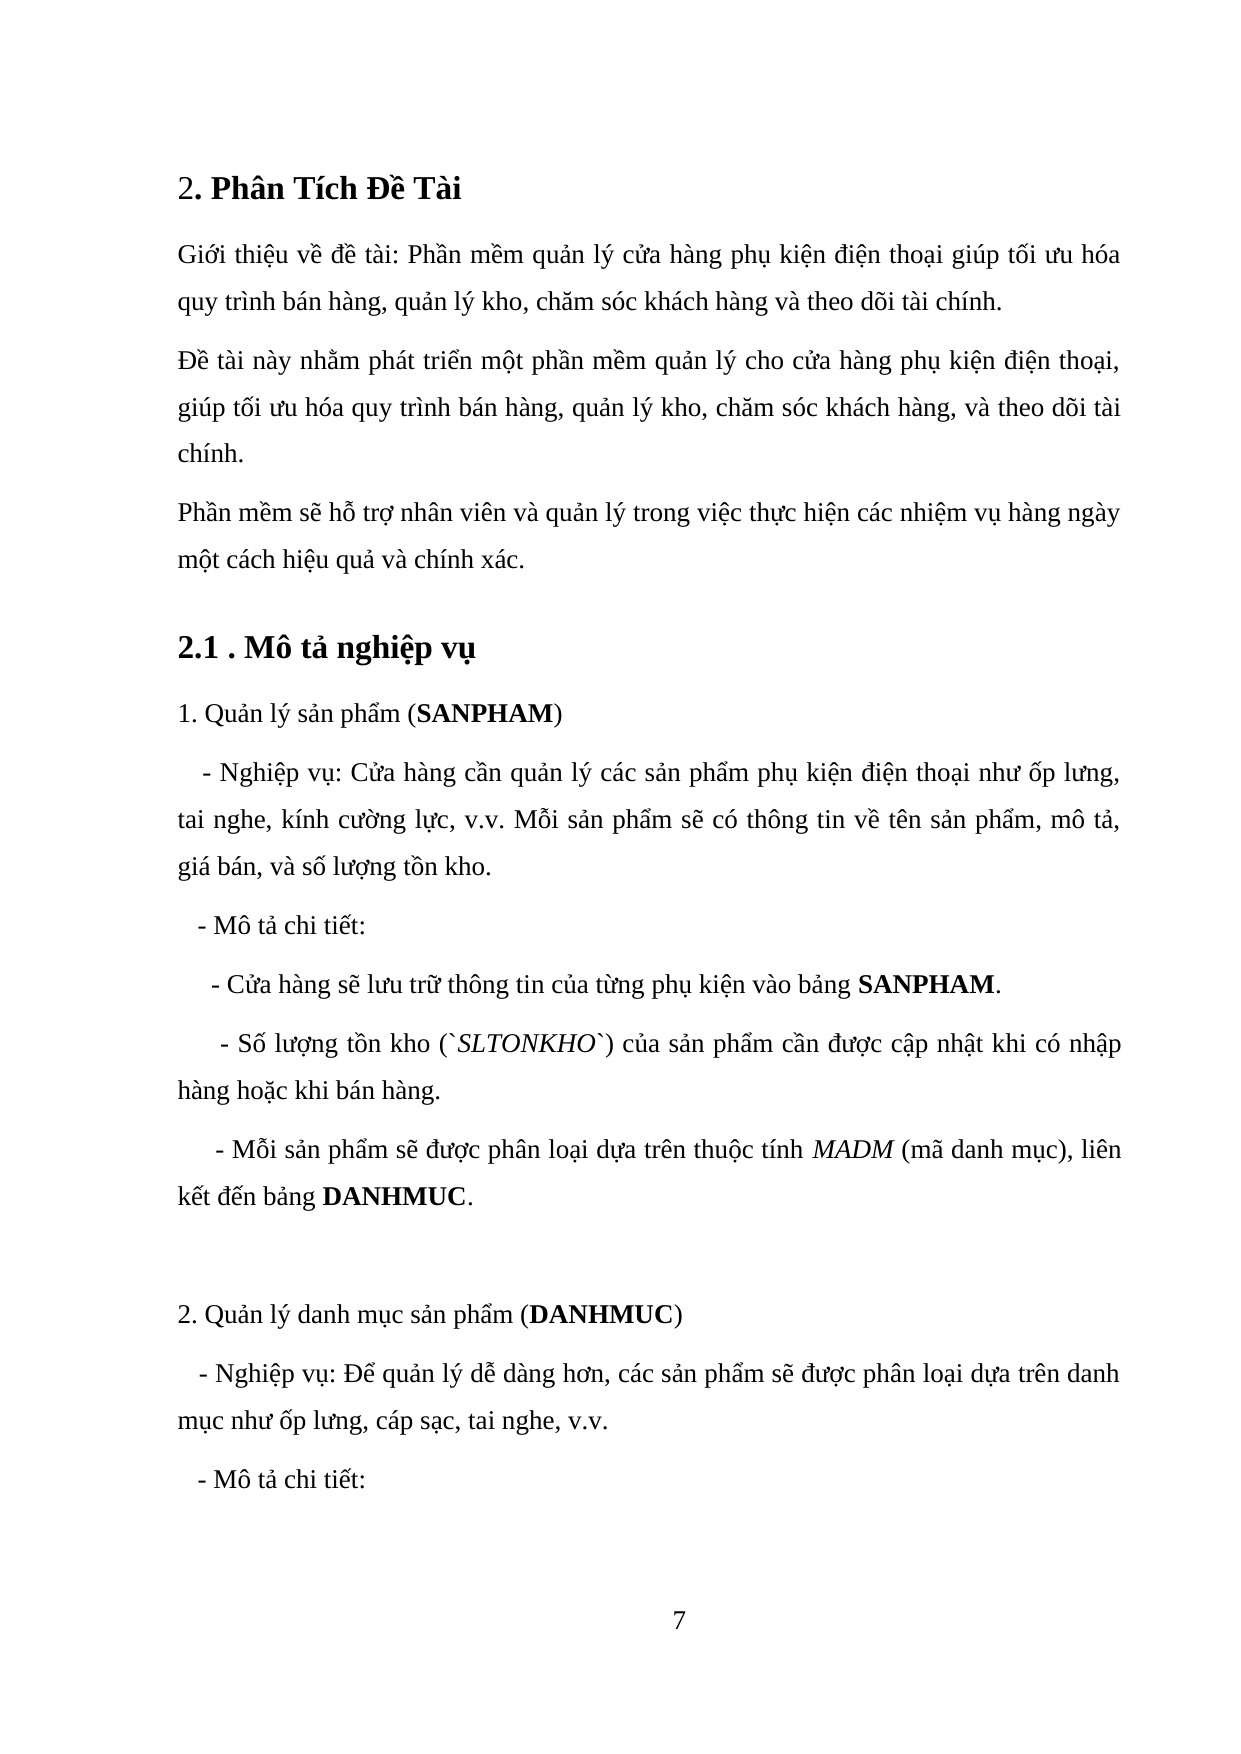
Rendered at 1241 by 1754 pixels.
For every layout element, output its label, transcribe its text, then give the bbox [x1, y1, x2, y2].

text 2. Quản lý danh mục sản phẩm (DANHMUC) [177, 1298, 1122, 1329]
text Phần mềm sẽ hỗ trợ nhân viên và quản lý trong việc thực hiện các nhiệm vụ hàng ngày một cách hiệu quả và chính xác. [177, 496, 1122, 574]
text Đề tài này nhằm phát triển một phần mềm quản lý cho cửa hàng phụ kiện điện thoại, giúp tối ưu hóa quy trình bán hàng, quản lý kho, chăm sóc khách hàng, và theo dõi tài chính. [177, 344, 1122, 468]
subtitle 2.1 . Mô tả nghiệp vụ [177, 627, 1122, 666]
subtitle 2. Phân Tích Đề Tài [177, 168, 1122, 206]
text - Mô tả chi tiết: [177, 1463, 1122, 1494]
text - Mô tả chi tiết: [177, 909, 1122, 940]
text - Số lượng tồn kho (`SLTONKHO`) của sản phẩm cần được cập nhật khi có nhập hàng hoặc khi bán hàng. [177, 1027, 1122, 1105]
text 1. Quản lý sản phẩm (SANPHAM) [177, 697, 1122, 728]
text - Nghiệp vụ: Để quản lý dễ dàng hơn, các sản phẩm sẽ được phân loại dựa trên danh mục như ốp lưng, cáp sạc, tai nghe, v.v. [177, 1357, 1122, 1435]
text - Nghiệp vụ: Cửa hàng cần quản lý các sản phẩm phụ kiện điện thoại như ốp lưng, tai nghe, kính cường lực, v.v. Mỗi sản phẩm sẽ có thông tin về tên sản phẩm, mô tả, giá bán, và số lượng tồn kho. [177, 756, 1122, 881]
text - Cửa hàng sẽ lưu trữ thông tin của từng phụ kiện vào bảng SANPHAM. [177, 968, 1122, 999]
text - Mỗi sản phẩm sẽ được phân loại dựa trên thuộc tính MADM (mã danh mục), liên kết đến bảng DANHMUC. [177, 1133, 1122, 1211]
text Giới thiệu về đề tài: Phần mềm quản lý cửa hàng phụ kiện điện thoại giúp tối ưu hóa quy trình bán hàng, quản lý kho, chăm sóc khách hàng và theo dõi tài chính. [177, 238, 1122, 316]
